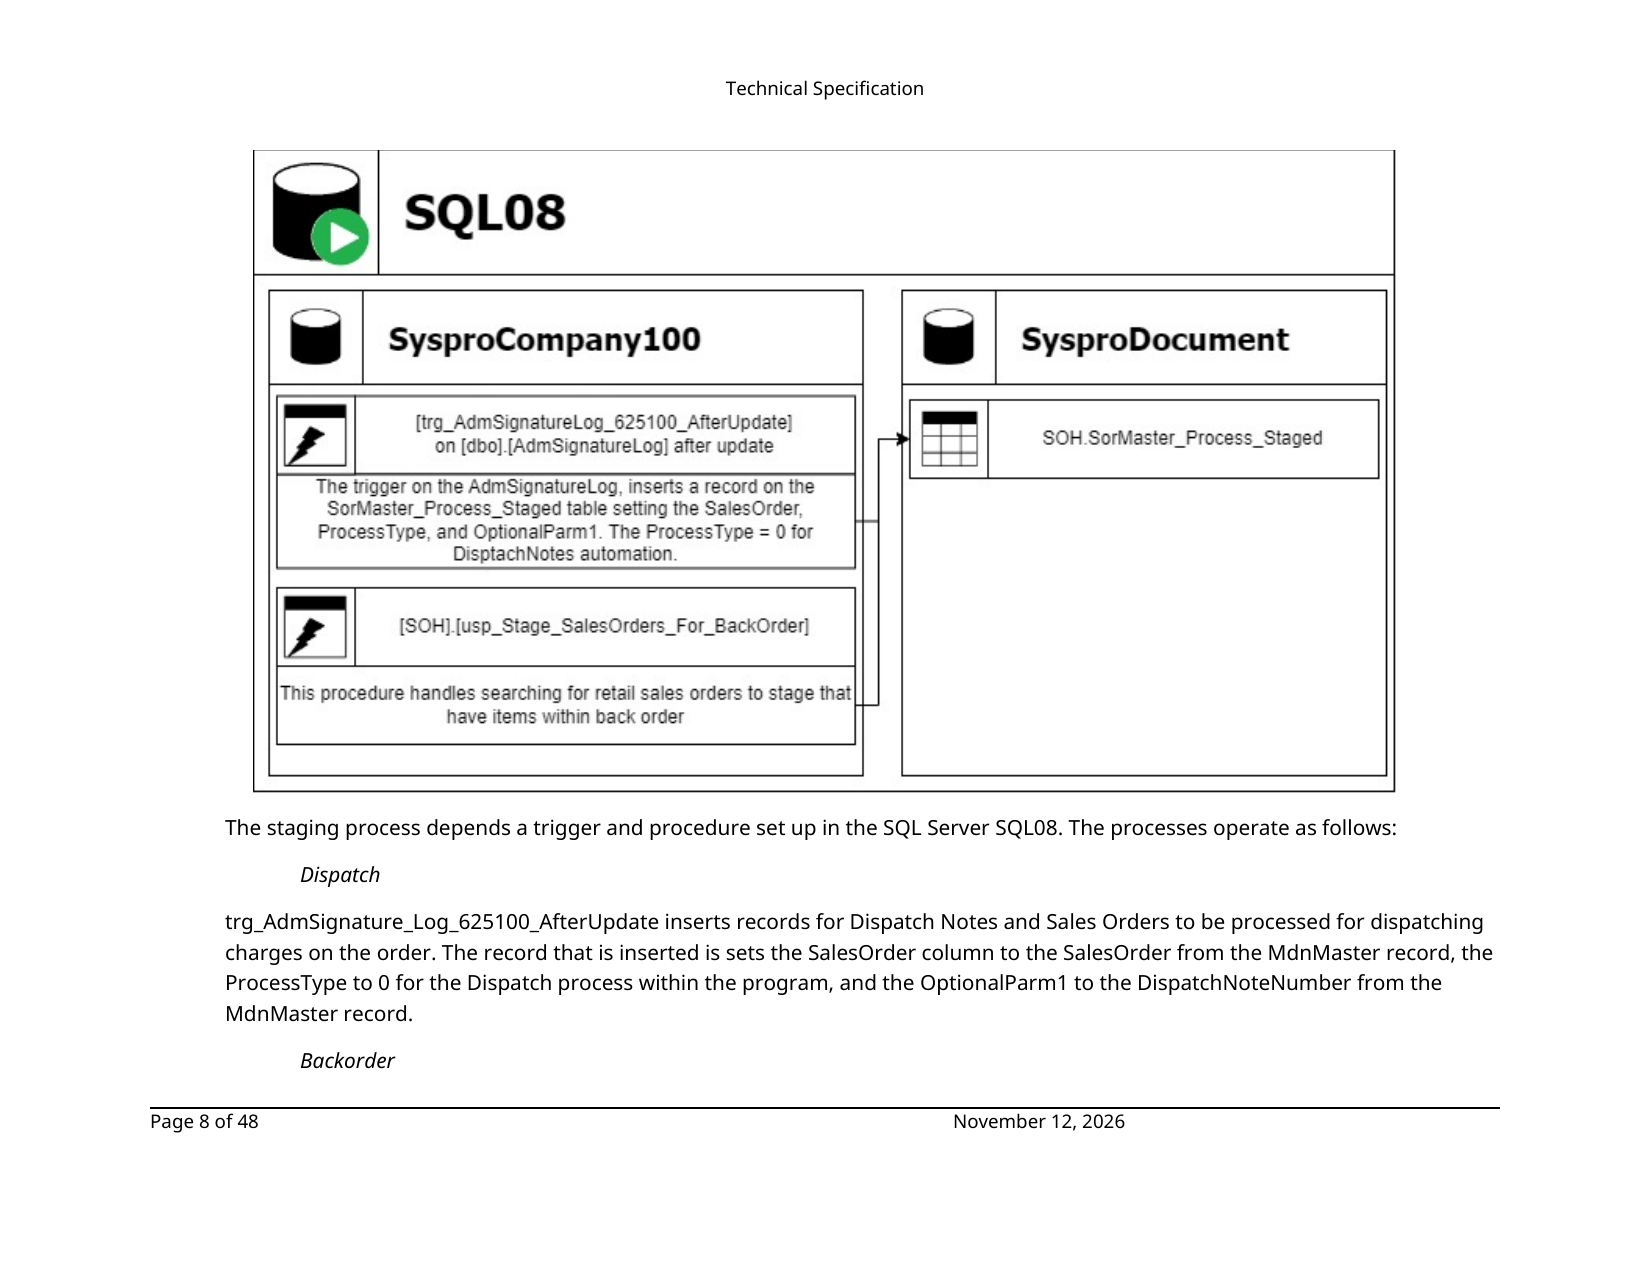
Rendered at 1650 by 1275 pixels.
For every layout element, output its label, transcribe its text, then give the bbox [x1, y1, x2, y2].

picture [253, 150, 1397, 794]
text The staging process depends a trigger and procedure set up in the SQL Server SQL08. The processes operate as follows: [225, 813, 1500, 841]
text Dispatch [225, 860, 1500, 888]
text Backorder [225, 1046, 1500, 1075]
text trg_AdmSignature_Log_625100_AfterUpdate inserts records for Dispatch Notes and Sales Orders to be processed for dispatching charges on the order. The record that is inserted is sets the SalesOrder column to the SalesOrder from the MdnMaster record, the ProcessType to 0 for the Dispatch process within the program, and the OptionalParm1 to the DispatchNoteNumber from the MdnMaster record. [225, 907, 1500, 1027]
